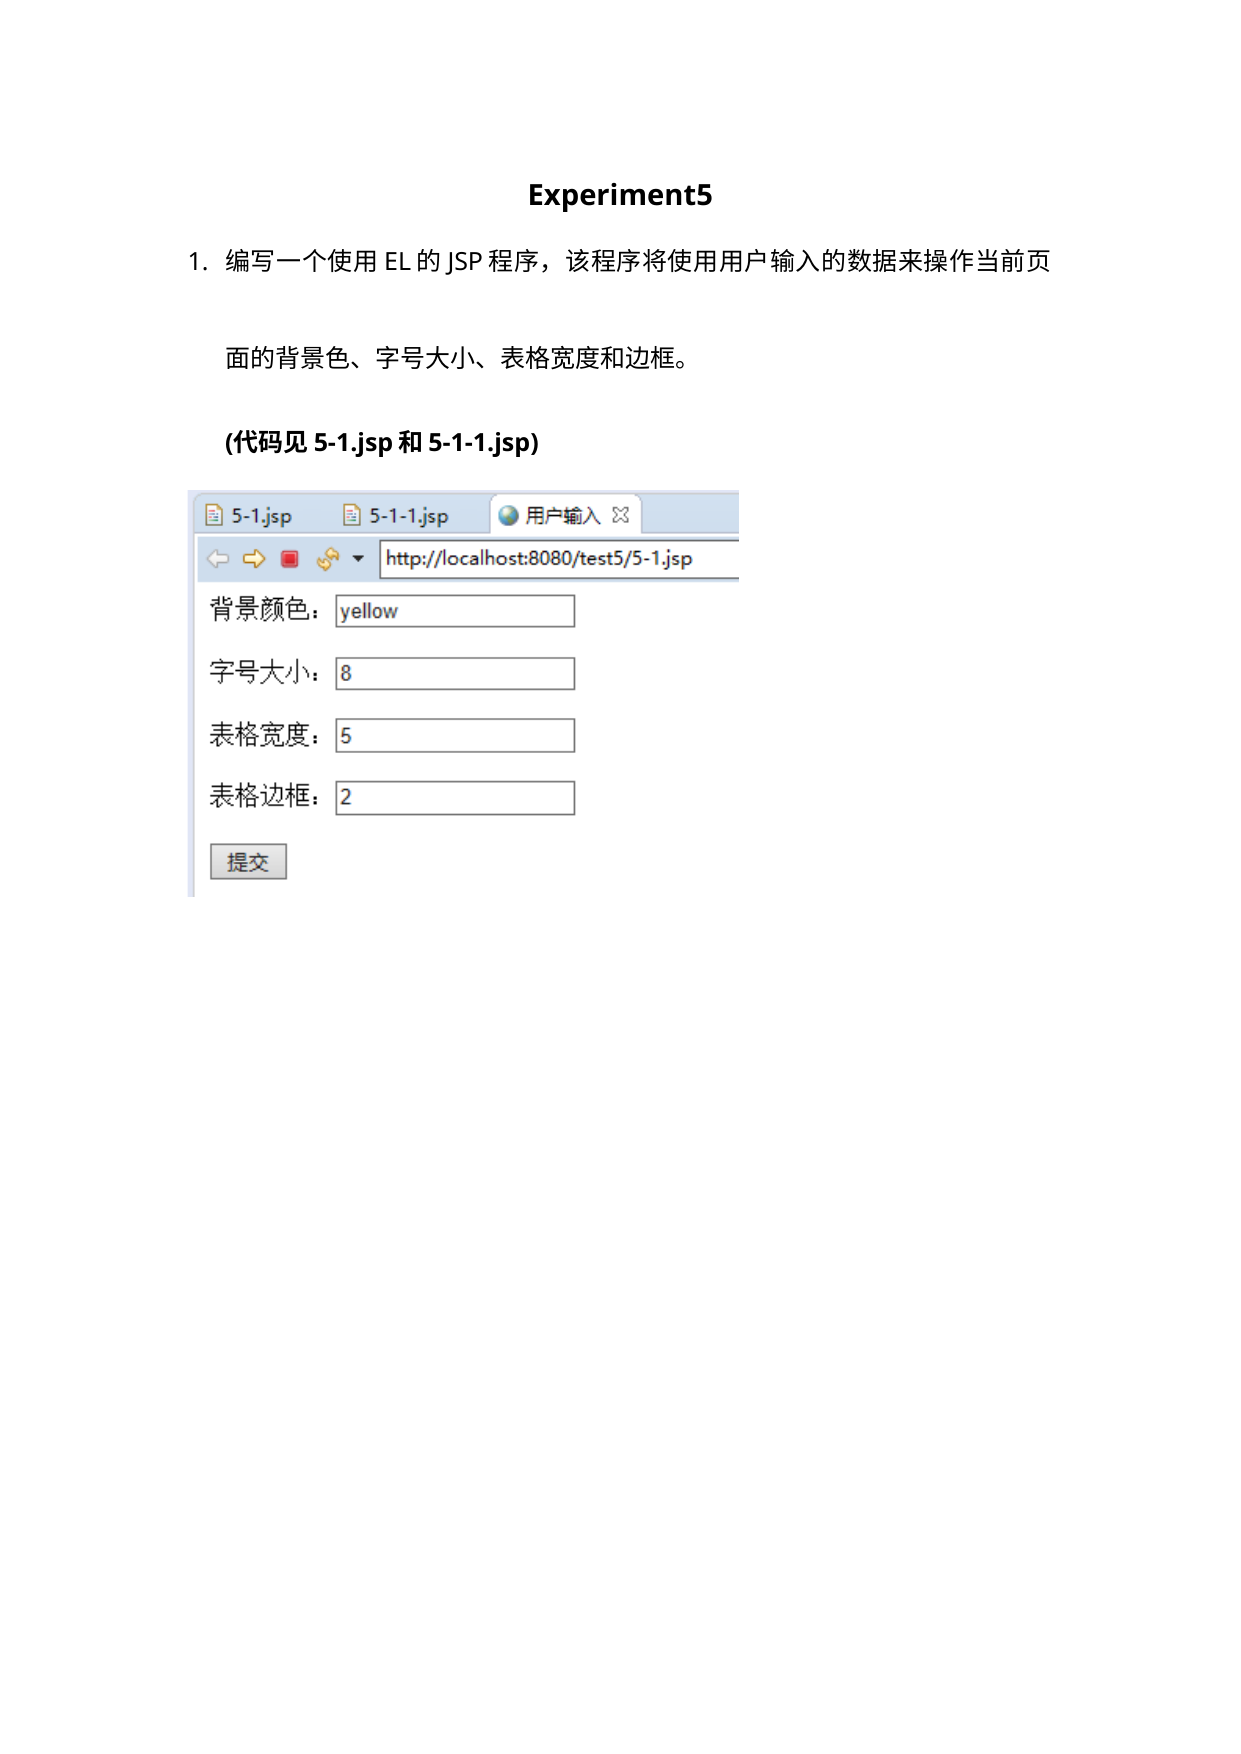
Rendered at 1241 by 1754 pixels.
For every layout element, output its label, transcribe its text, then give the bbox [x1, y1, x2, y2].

list 编写一个使用EL的JSP程序，该程序将使用用户输入的数据来操作当前页面的背景色、字号大小、表格宽度和边框。 [187, 227, 1053, 389]
text Experiment5 [187, 162, 1053, 227]
list (代码见5-1.jsp和5-1-1.jsp) [225, 408, 1053, 473]
picture [187, 490, 739, 897]
